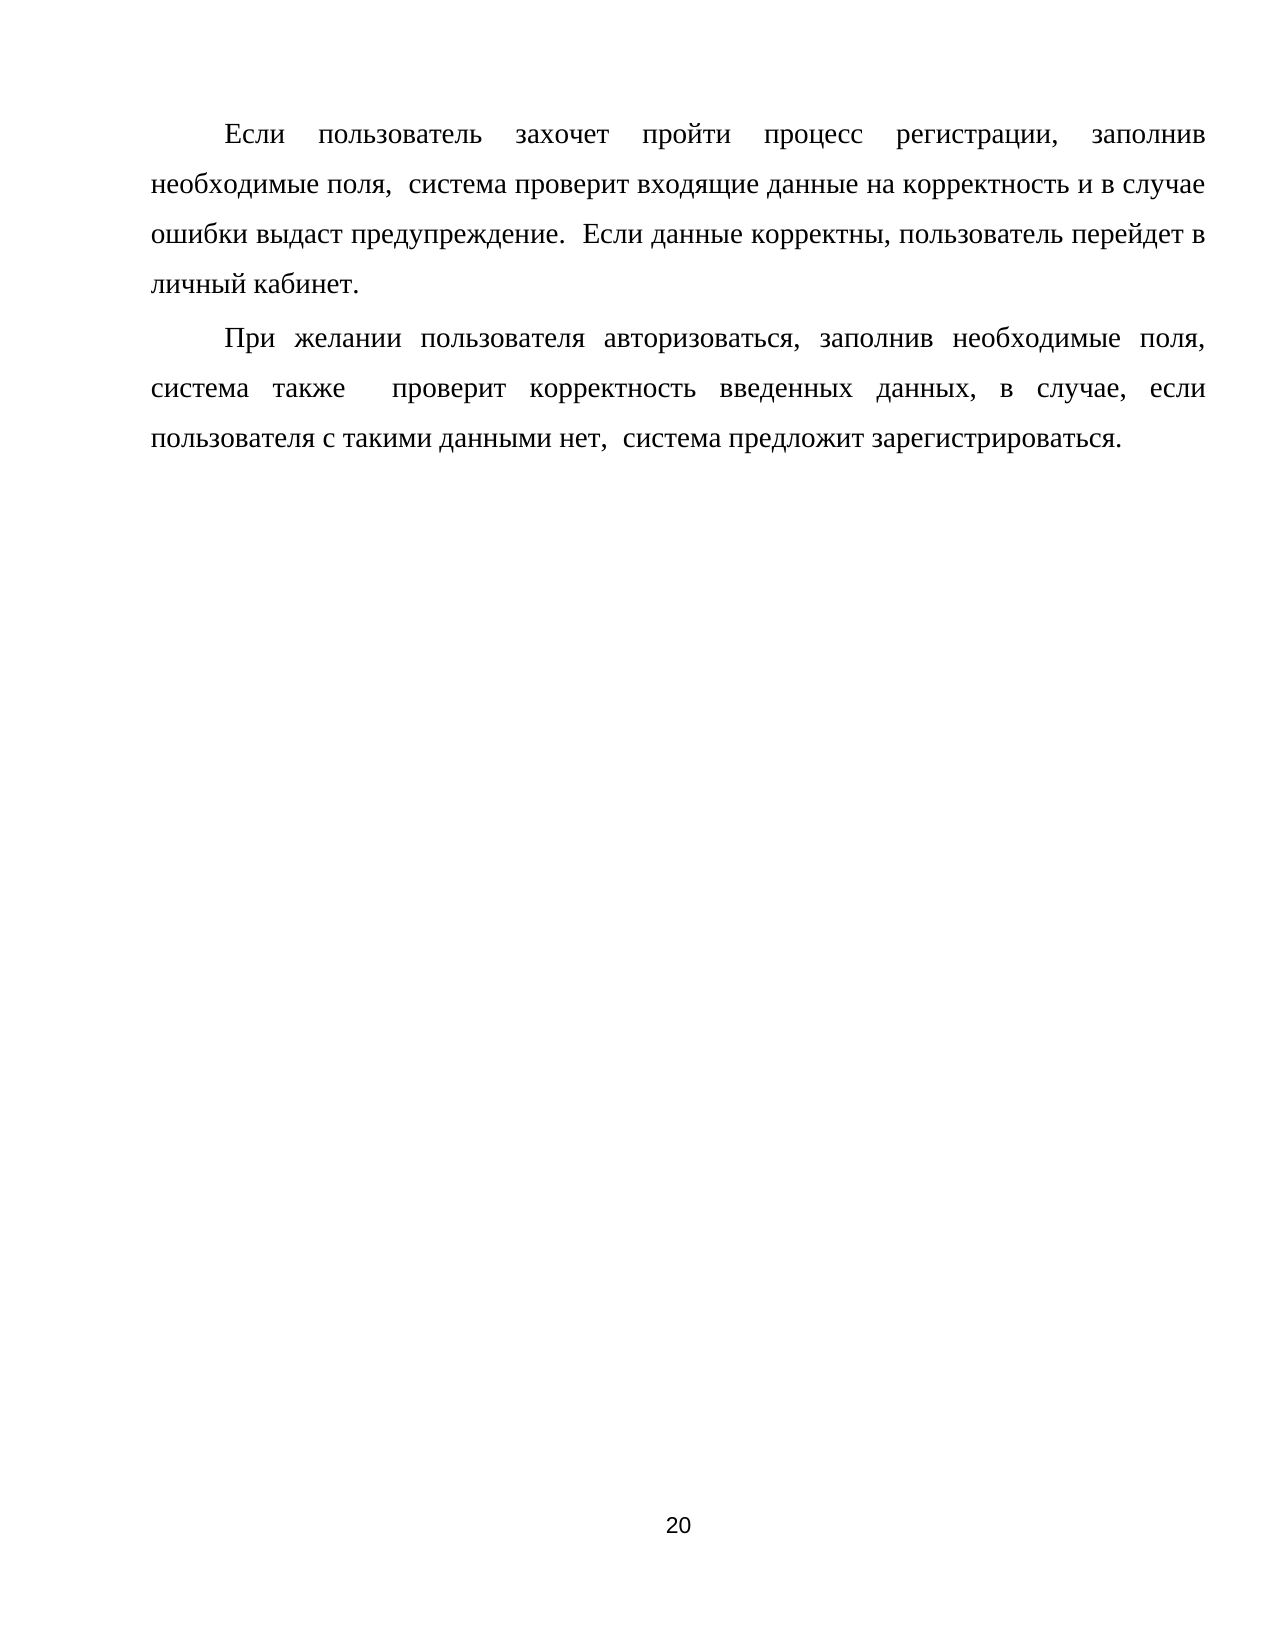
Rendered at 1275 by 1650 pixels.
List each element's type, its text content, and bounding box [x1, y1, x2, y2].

text Если пользователь захочет пройти процесс регистрации, заполнив необходимые поля, система проверит входящие данные на корректность и в случае ошибки выдаст предупреждение. Если данные корректны, пользователь перейдет в личный кабинет. [151, 116, 1206, 300]
text При желании пользователя авторизоваться, заполнив необходимые поля, система также проверит корректность введенных данных, в случае, если пользователя с такими данными нет, система предложит зарегистрироваться. [151, 320, 1206, 454]
